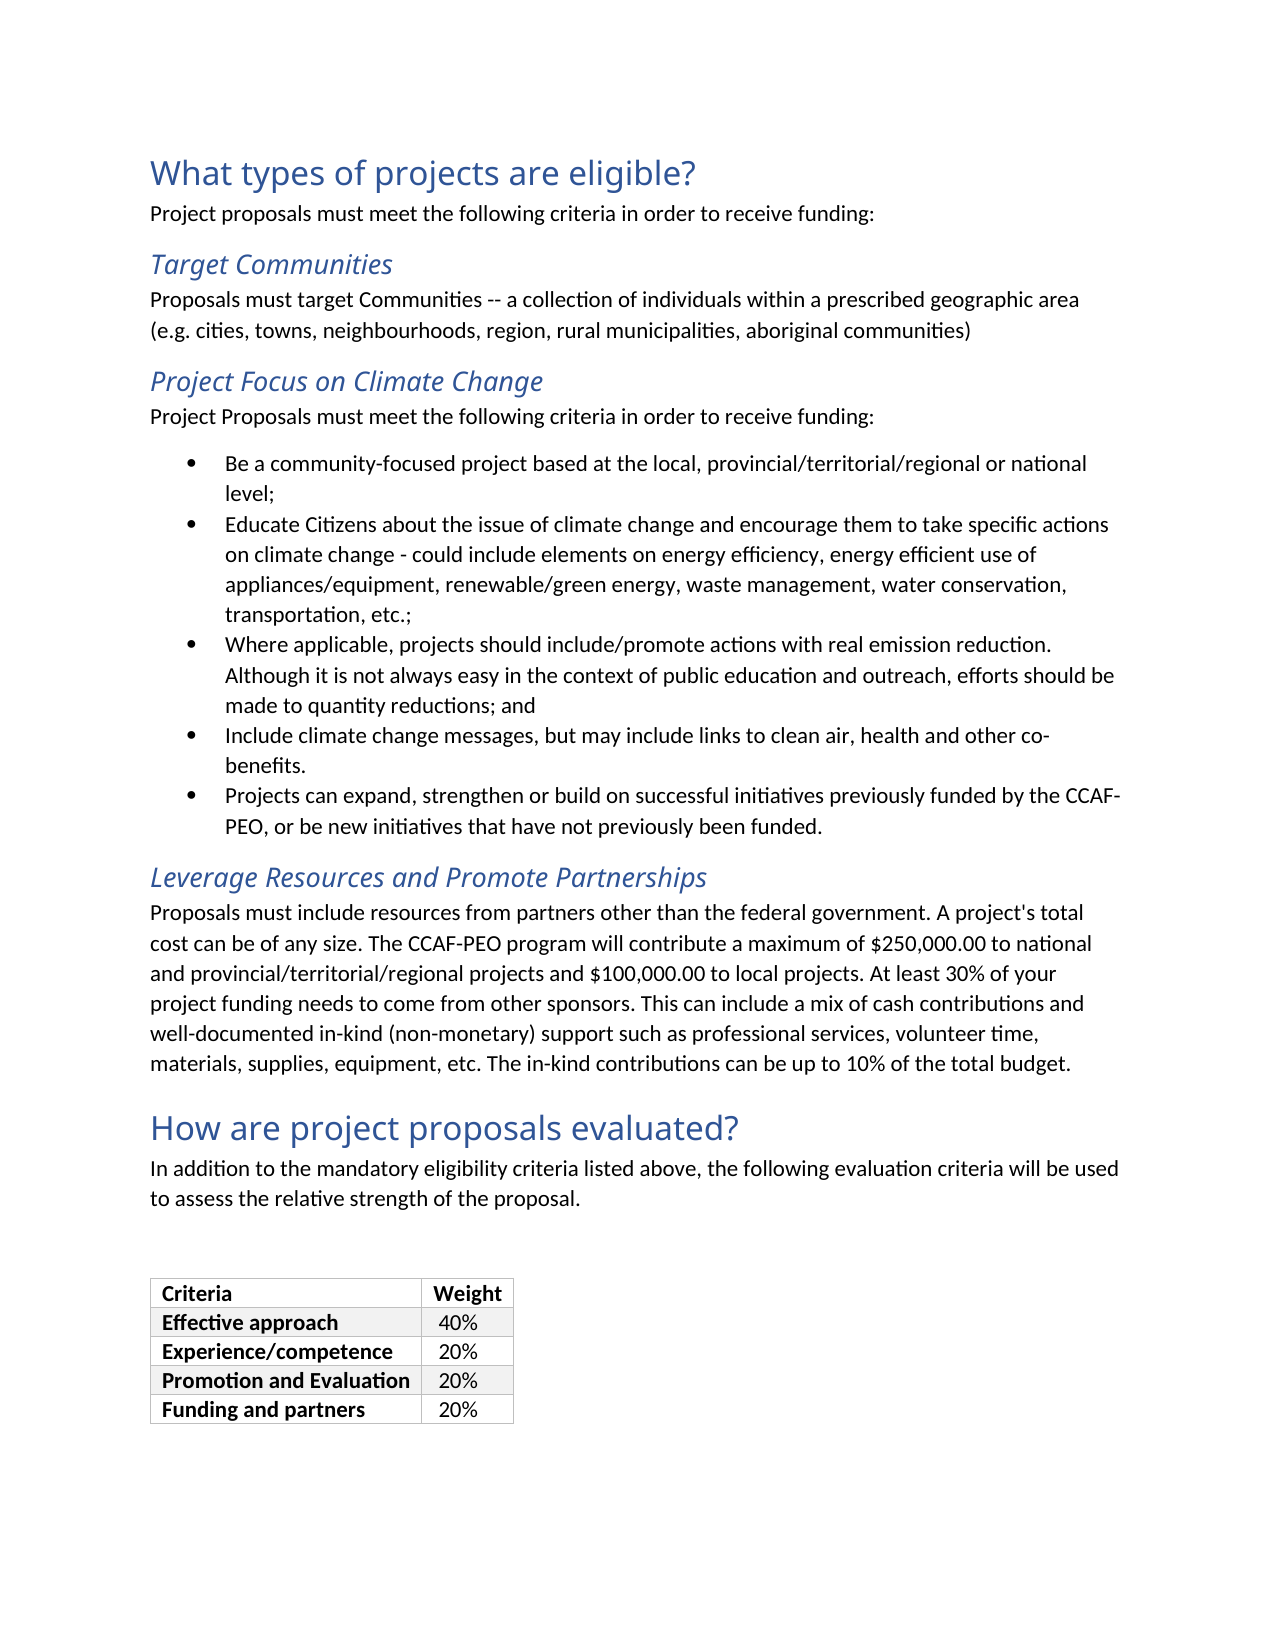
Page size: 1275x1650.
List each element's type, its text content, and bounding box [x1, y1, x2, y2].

list Be a community-focused project based at the local, provincial/territorial/regional or national level; [187, 449, 1125, 508]
table_cell Effective approach [151, 1308, 421, 1336]
table_cell 20% [422, 1366, 513, 1394]
subtitle How are project proposals evaluated? [150, 1105, 1125, 1150]
text Project Proposals must meet the following criteria in order to receive funding: [150, 402, 1125, 431]
list Where applicable, projects should include/promote actions with real emission reduction. Although it is not always easy in the context of public education and outreach, efforts should be made to quantity reductions; and [187, 631, 1125, 719]
list Include climate change messages, but may include links to clean air, health and other co-benefits. [187, 721, 1125, 779]
subtitle Project Focus on Climate Change [150, 363, 1125, 399]
text Project proposals must meet the following criteria in order to receive funding: [150, 199, 1125, 227]
table_header Criteria [151, 1279, 421, 1307]
table_cell 20% [422, 1337, 513, 1365]
subtitle Leverage Resources and Promote Partnerships [150, 859, 1125, 896]
table_cell Funding and partners [151, 1395, 421, 1423]
subtitle Target Communities [150, 246, 1125, 283]
text Proposals must include resources from partners other than the federal government. A project's total cost can be of any size. The CCAF-PEO program will contribute a maximum of $250,000.00 to national and provincial/territorial/regional projects and $100,000.00 to local projects. At least 30% of your project funding needs to come from other sponsors. This can include a mix of cash contributions and well-documented in-kind (non-monetary) support such as professional services, volunteer time, materials, supplies, equipment, etc. The in-kind contributions can be up to 10% of the total budget. [150, 898, 1125, 1078]
table_cell 40% [422, 1308, 513, 1336]
table_header Weight [422, 1279, 513, 1307]
subtitle What types of projects are eligible? [150, 150, 1125, 195]
table_cell 20% [422, 1395, 513, 1423]
list Projects can expand, strengthen or build on successful initiatives previously funded by the CCAF-PEO, or be new initiatives that have not previously been funded. [187, 782, 1125, 840]
text Proposals must target Communities -- a collection of individuals within a prescribed geographic area (e.g. cities, towns, neighbourhoods, region, rural municipalities, aboriginal communities) [150, 286, 1125, 344]
table_cell Experience/competence [151, 1337, 421, 1365]
list Educate Citizens about the issue of climate change and encourage them to take specific actions on climate change - could include elements on energy efficiency, energy efficient use of appliances/equipment, renewable/green energy, waste management, water conservation, transportation, etc.; [187, 510, 1125, 628]
table_cell Promotion and Evaluation [151, 1366, 421, 1394]
text In addition to the mandatory eligibility criteria listed above, the following evaluation criteria will be used to assess the relative strength of the proposal. [150, 1154, 1125, 1212]
